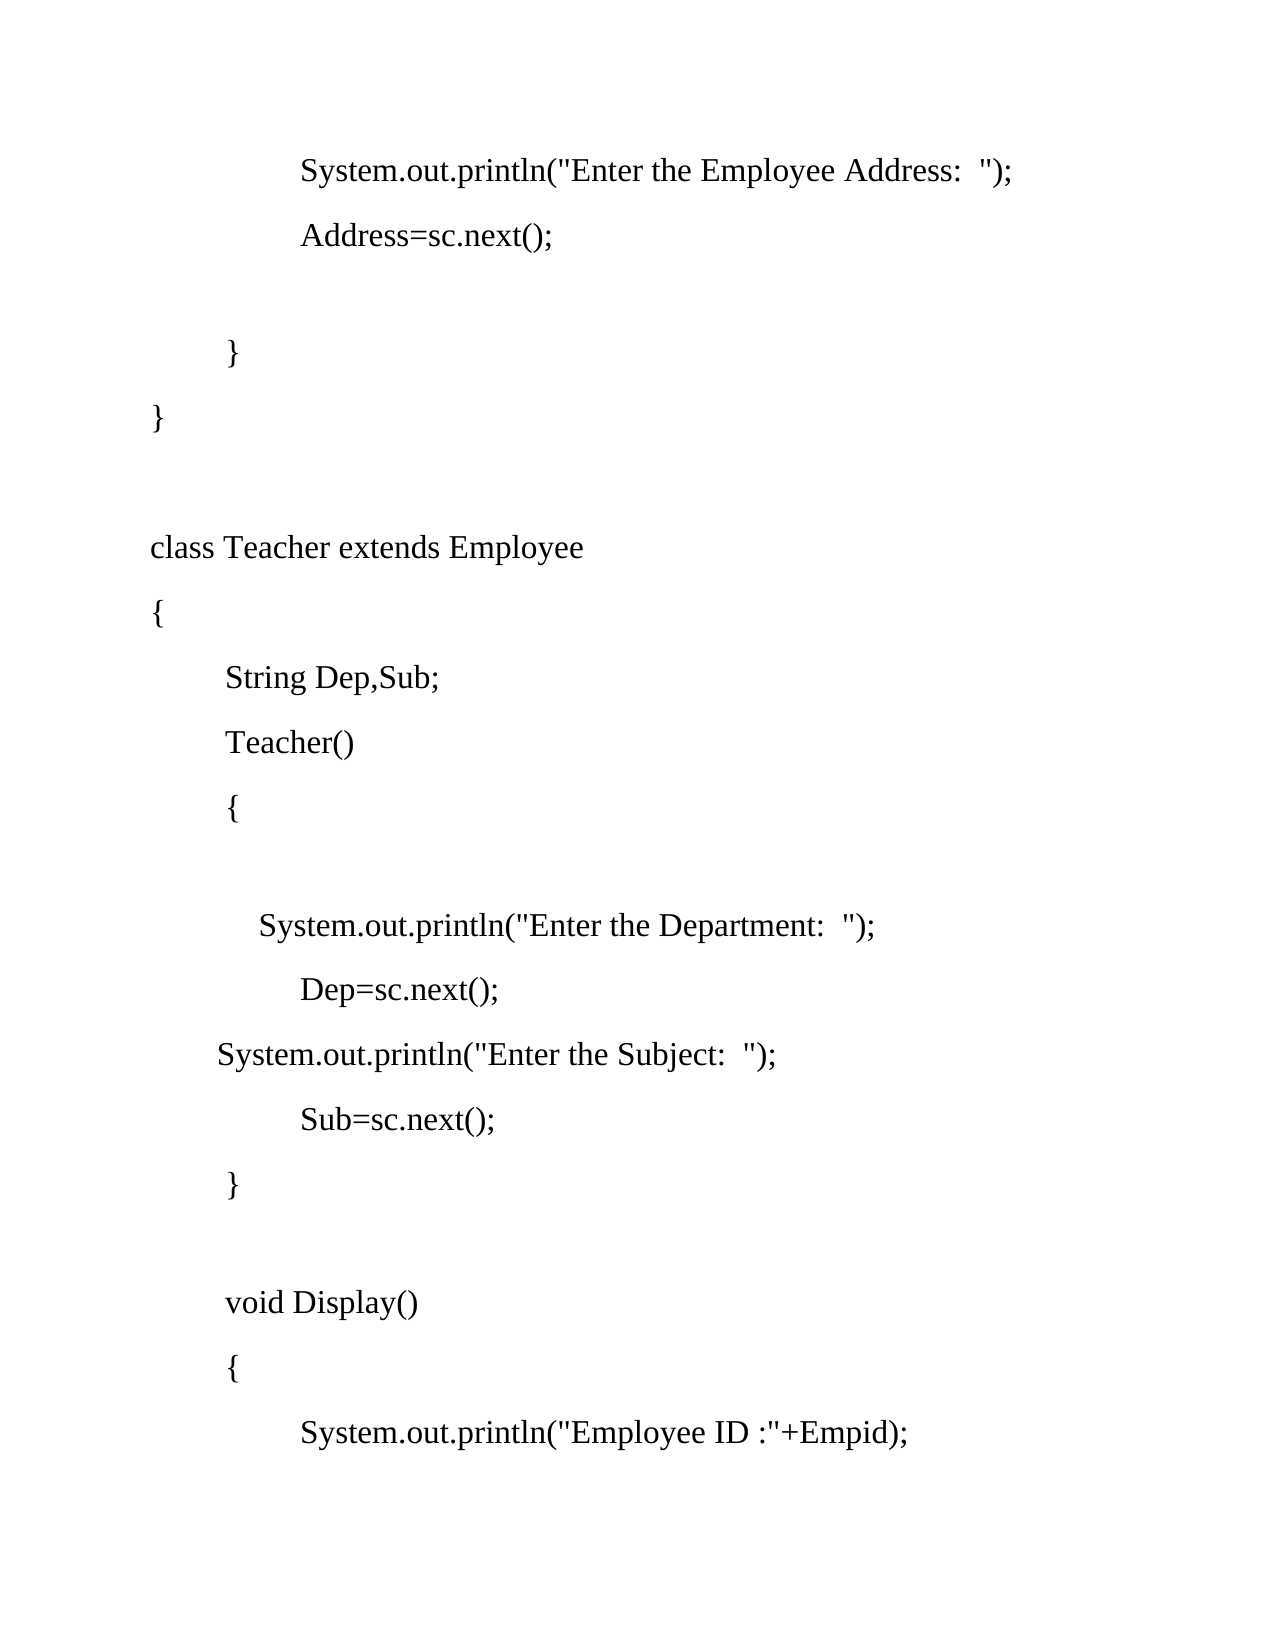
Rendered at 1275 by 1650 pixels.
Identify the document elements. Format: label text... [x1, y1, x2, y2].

text void Display() [150, 1282, 1125, 1321]
text Address=sc.next(); [150, 215, 1125, 253]
text { [150, 1347, 1125, 1385]
text System.out.println("Enter the Department: "); [150, 905, 1125, 943]
text Teacher() [150, 722, 1125, 760]
text String Dep,Sub; [150, 657, 1125, 696]
text class Teacher extends Employee [150, 527, 1125, 566]
text } [150, 1164, 1125, 1203]
text System.out.println("Enter the Subject: "); [150, 1034, 1125, 1073]
text Sub=sc.next(); [150, 1099, 1125, 1138]
text System.out.println("Employee ID :"+Empid); [150, 1412, 1125, 1450]
text Dep=sc.next(); [150, 970, 1125, 1008]
text { [150, 787, 1125, 825]
text } [150, 398, 1125, 436]
text } [150, 333, 1125, 371]
text System.out.println("Enter the Employee Address: "); [150, 150, 1125, 188]
text { [150, 592, 1125, 631]
